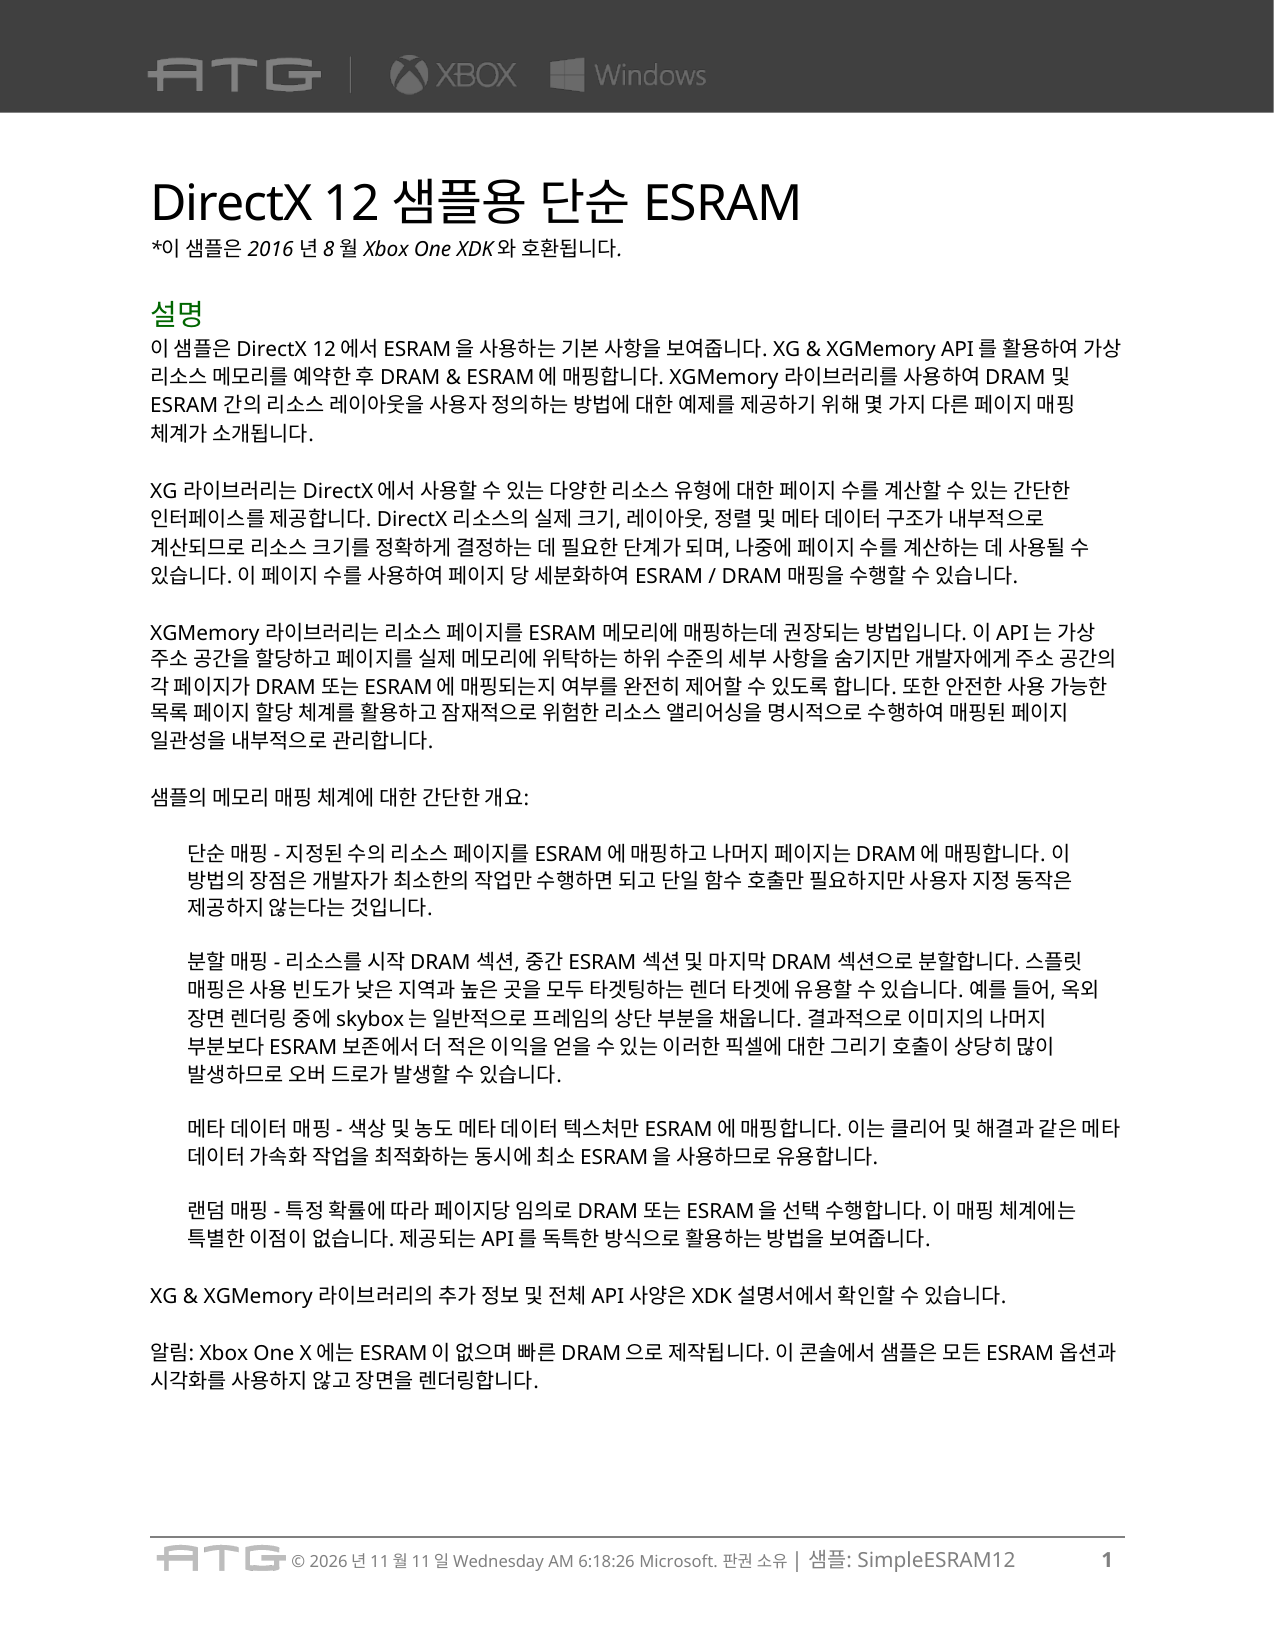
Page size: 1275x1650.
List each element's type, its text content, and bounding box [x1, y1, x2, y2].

text 이 샘플은 DirectX 12에서 ESRAM을 사용하는 기본 사항을 보여줍니다. XG & XGMemory API를 활용하여 가상 리소스 메모리를 예약한 후 DRAM & ESRAM에 매핑합니다. XGMemory 라이브러리를 사용하여 DRAM 및 ESRAM 간의 리소스 레이아웃을 사용자 정의하는 방법에 대한 예제를 제공하기 위해 몇 가지 다른 페이지 매핑 체계가 소개됩니다. [150, 334, 1125, 447]
text 샘플의 메모리 매핑 체계에 대한 간단한 개요: [150, 783, 1125, 811]
picture [147, 55, 706, 95]
text XG 라이브러리는 DirectX에서 사용할 수 있는 다양한 리소스 유형에 대한 페이지 수를 계산할 수 있는 간단한 인터페이스를 제공합니다. DirectX 리소스의 실제 크기, 레이아웃, 정렬 및 메타 데이터 구조가 내부적으로 계산되므로 리소스 크기를 정확하게 결정하는 데 필요한 단계가 되며, 나중에 페이지 수를 계산하는 데 사용될 수 있습니다. 이 페이지 수를 사용하여 페이지 당 세분화하여 ESRAM / DRAM 매핑을 수행할 수 있습니다. [150, 476, 1125, 590]
text 분할 매핑 - 리소스를 시작 DRAM 섹션, 중간 ESRAM 섹션 및 마지막 DRAM 섹션으로 분할합니다. 스플릿 매핑은 사용 빈도가 낮은 지역과 높은 곳을 모두 타겟팅하는 렌더 타겟에 유용할 수 있습니다. 예를 들어, 옥외 장면 렌더링 중에 skybox는 일반적으로 프레임의 상단 부분을 채웁니다. 결과적으로 이미지의 나머지 부분보다 ESRAM 보존에서 더 적은 이익을 얻을 수 있는 이러한 픽셀에 대한 그리기 호출이 상당히 많이 발생하므로 오버 드로가 발생할 수 있습니다. [187, 947, 1125, 1089]
text 메타 데이터 매핑 - 색상 및 농도 메타 데이터 텍스처만 ESRAM에 매핑합니다. 이는 클리어 및 해결과 같은 메타 데이터 가속화 작업을 최적화하는 동시에 최소 ESRAM을 사용하므로 유용합니다. [187, 1114, 1125, 1171]
text *이 샘플은 2016 년 8 월 Xbox One XDK와 호환됩니다. [150, 234, 1125, 263]
text XGMemory 라이브러리는 리소스 페이지를 ESRAM 메모리에 매핑하는데 권장되는 방법입니다. 이 API는 가상 주소 공간을 할당하고 페이지를 실제 메모리에 위탁하는 하위 수준의 세부 사항을 숨기지만 개발자에게 주소 공간의 각 페이지가 DRAM 또는 ESRAM에 매핑되는지 여부를 완전히 제어할 수 있도록 합니다. 또한 안전한 사용 가능한 목록 페이지 할당 체계를 활용하고 잠재적으로 위험한 리소스 앨리어싱을 명시적으로 수행하여 매핑된 페이지 일관성을 내부적으로 관리합니다. [150, 618, 1125, 754]
subtitle 설명 [150, 291, 1125, 334]
title DirectX 12 샘플용 단순 ESRAM [150, 162, 1125, 234]
text 단순 매핑 - 지정된 수의 리소스 페이지를 ESRAM에 매핑하고 나머지 페이지는 DRAM에 매핑합니다. 이 방법의 장점은 개발자가 최소한의 작업만 수행하면 되고 단일 함수 호출만 필요하지만 사용자 지정 동작은 제공하지 않는다는 것입니다. [187, 839, 1125, 922]
text XG & XGMemory 라이브러리의 추가 정보 및 전체 API 사양은 XDK 설명서에서 확인할 수 있습니다. [150, 1281, 1125, 1310]
picture [156, 1544, 286, 1571]
text 랜덤 매핑 - 특정 확률에 따라 페이지당 임의로 DRAM 또는 ESRAM을 선택 수행합니다. 이 매핑 체계에는 특별한 이점이 없습니다. 제공되는 API를 독특한 방식으로 활용하는 방법을 보여줍니다. [187, 1196, 1125, 1253]
text 알림: Xbox One X에는 ESRAM이 없으며 빠른 DRAM으로 제작됩니다. 이 콘솔에서 샘플은 모든 ESRAM 옵션과 시각화를 사용하지 않고 장면을 렌더링합니다. [150, 1338, 1125, 1395]
